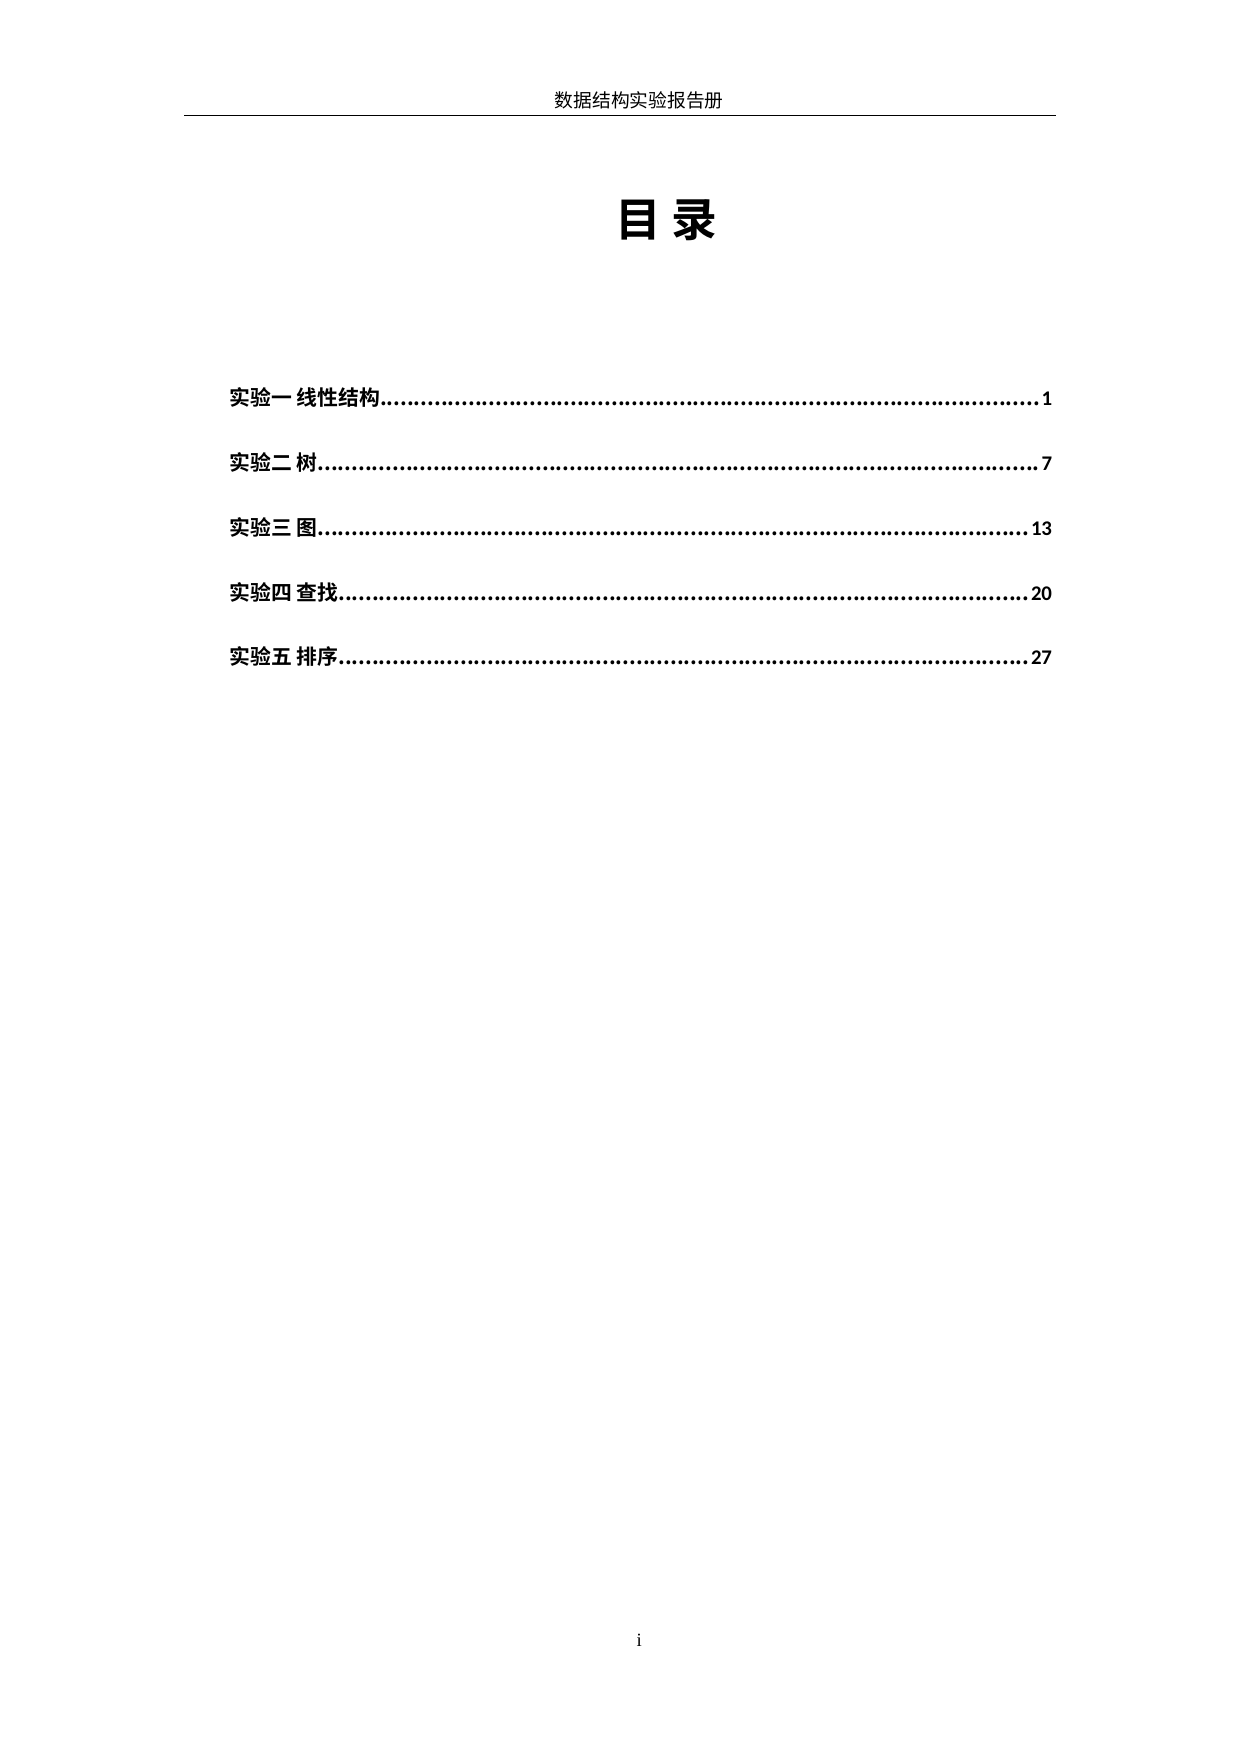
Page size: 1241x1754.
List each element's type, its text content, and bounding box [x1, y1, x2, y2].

text 目 录 [242, 183, 1090, 250]
